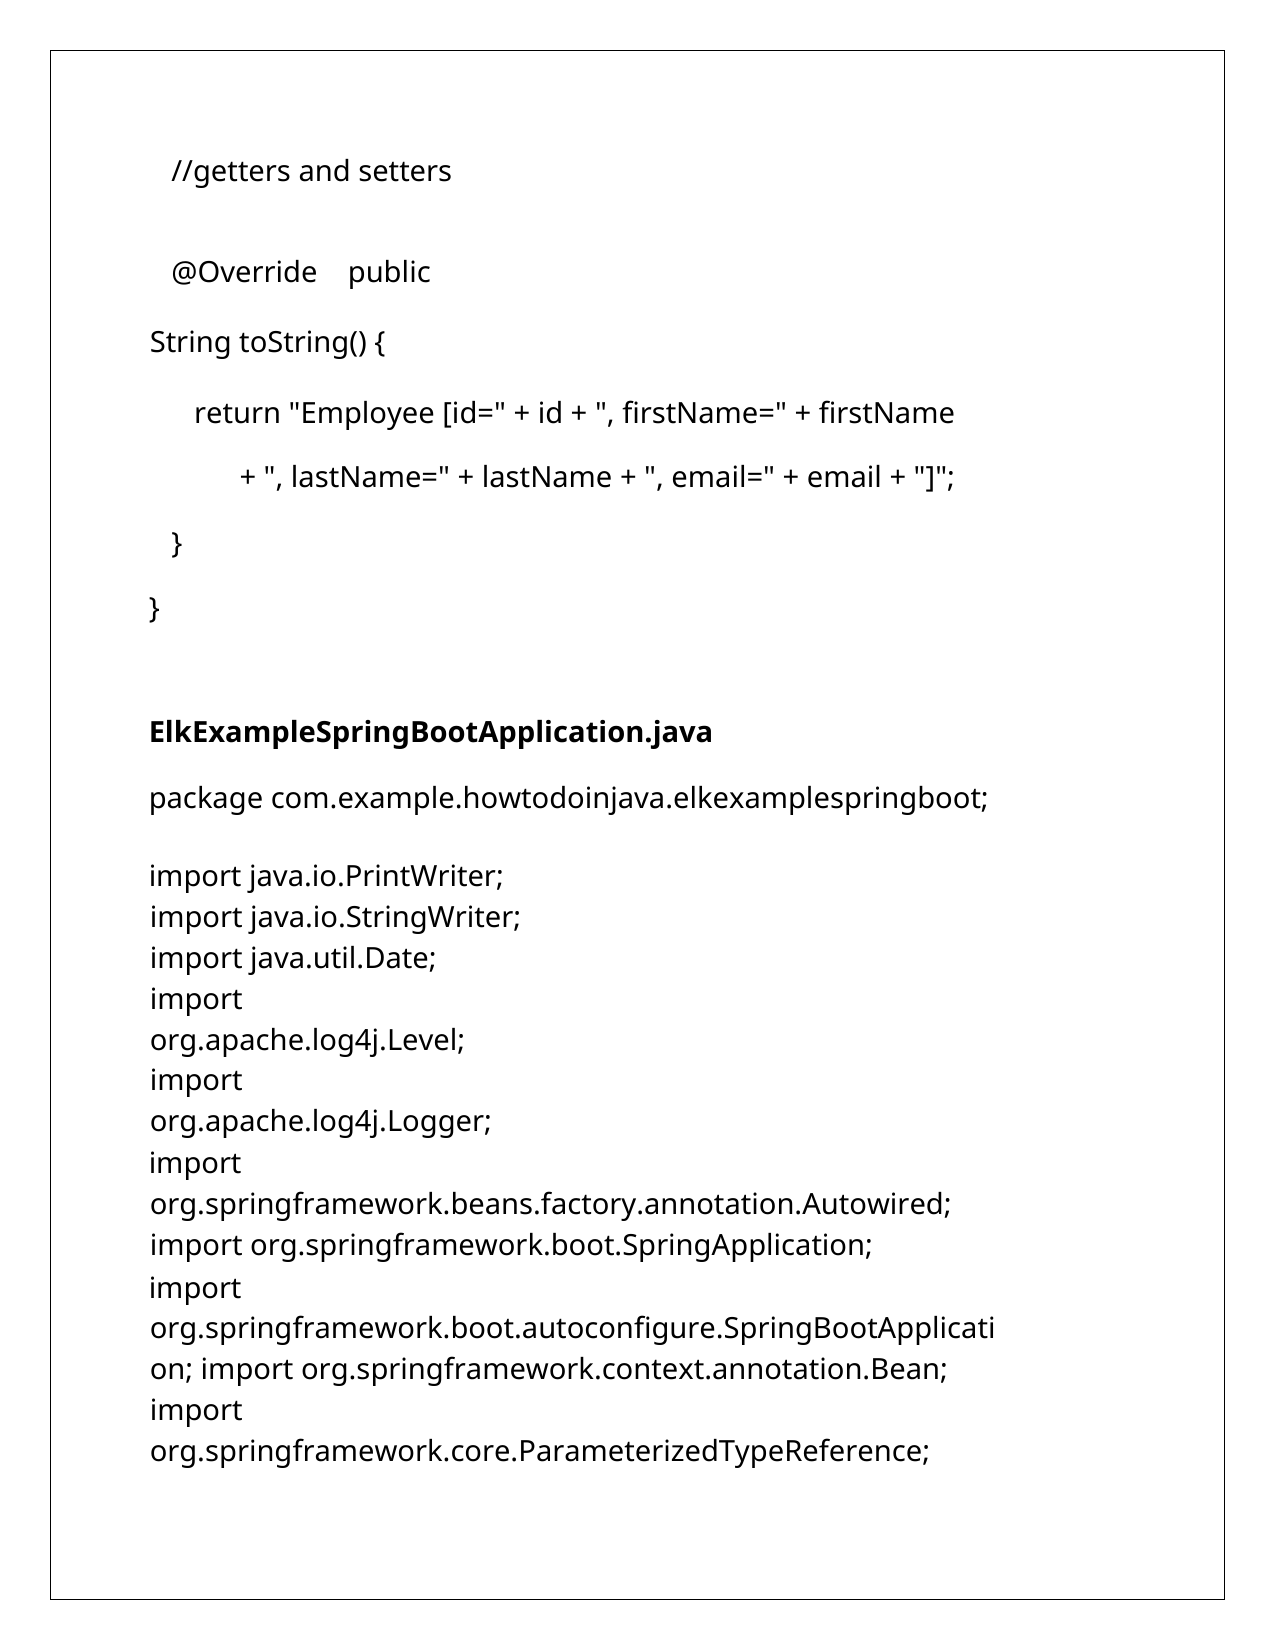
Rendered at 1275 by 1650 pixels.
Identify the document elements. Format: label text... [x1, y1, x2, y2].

text } [148, 522, 1118, 562]
text package com.example.howtodoinjava.elkexamplespringboot; [148, 777, 1118, 817]
text //getters and setters [148, 150, 1118, 190]
text } [148, 587, 1118, 627]
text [148, 1267, 998, 1470]
text @Override public String toString() { [148, 252, 465, 361]
text import java.io.PrintWriter; import java.io.StringWriter; import java.util.Date; import org.apache.log4j.Level; import org.apache.log4j.Logger; [148, 855, 529, 1140]
text + ", lastName=" + lastName + ", email=" + email + "]"; [148, 457, 1118, 496]
text return "Employee [id=" + id + ", firstName=" + firstName [148, 392, 1118, 432]
subtitle ElkExampleSpringBootApplication.java [148, 711, 1118, 751]
text import org.springframework.beans.factory.annotation.Autowired; import org.springframework.boot.SpringApplication; [148, 1143, 1001, 1264]
